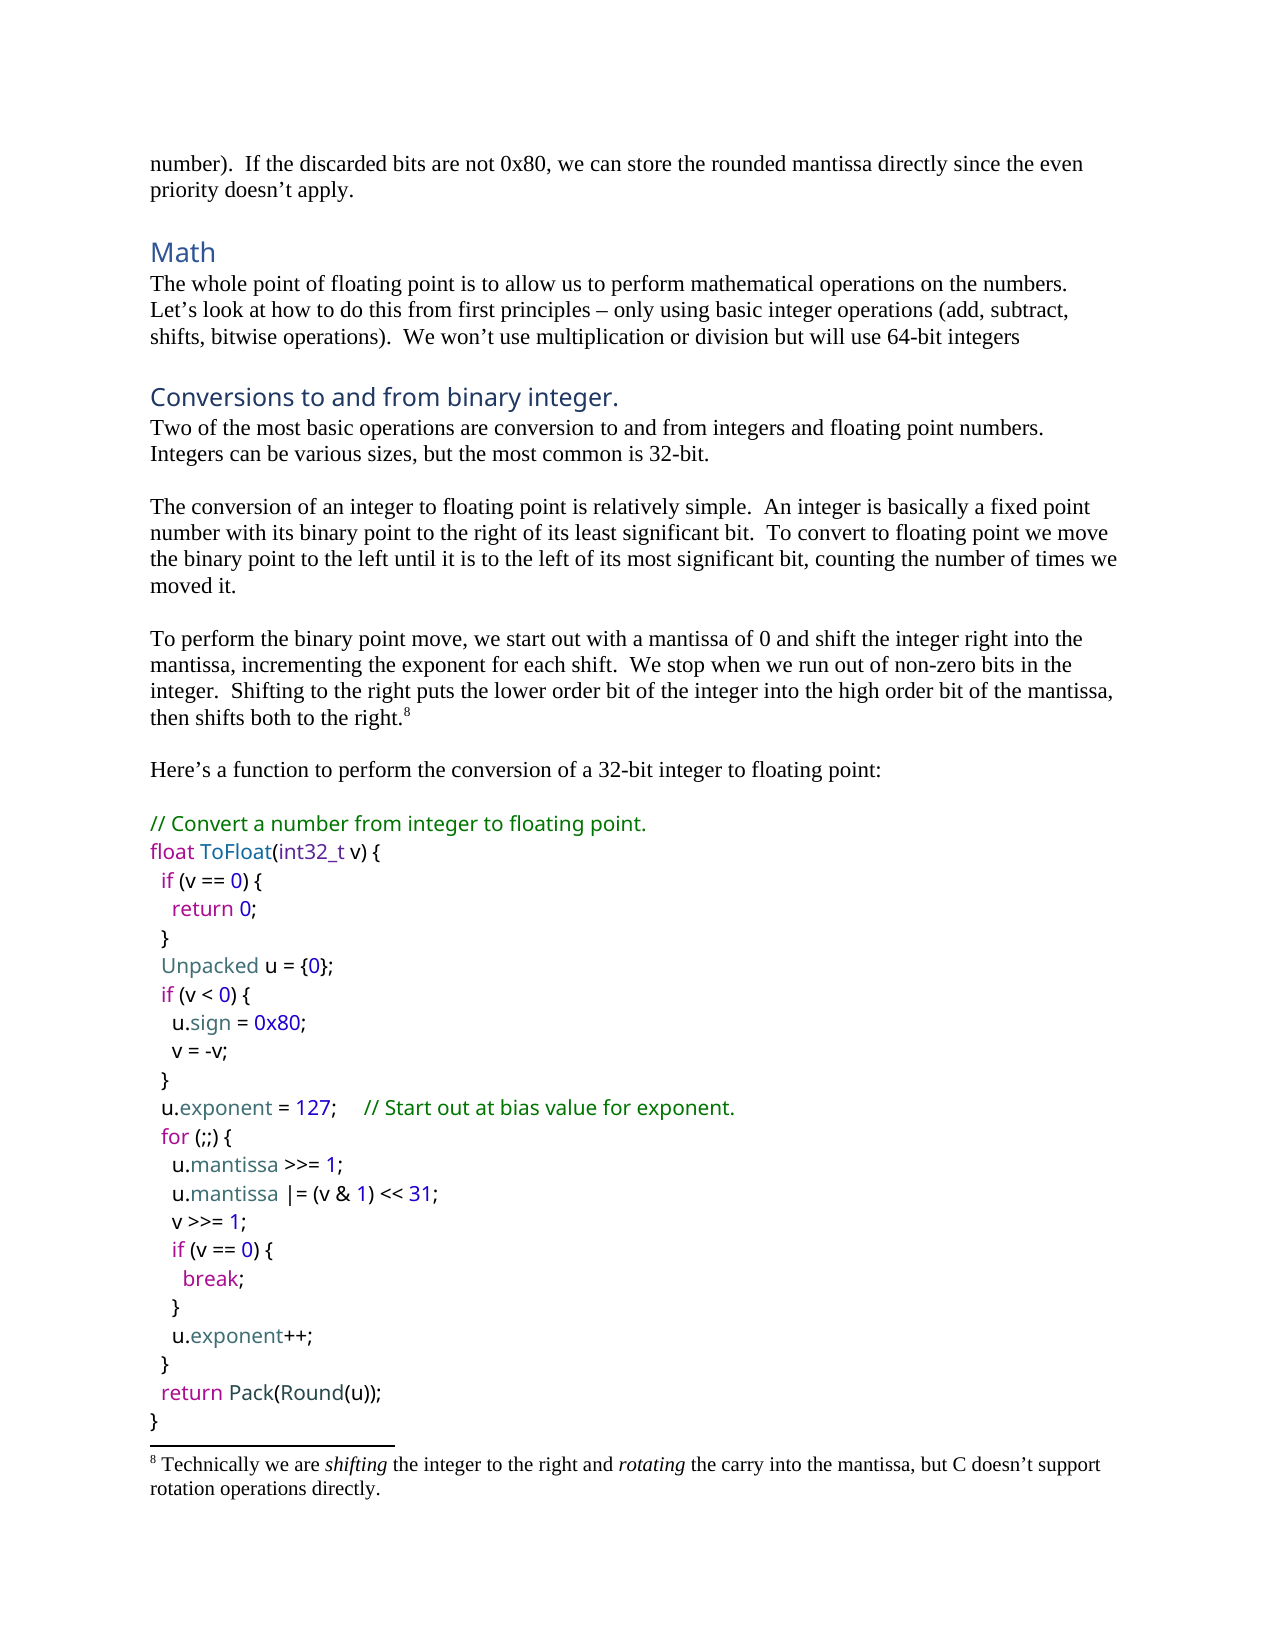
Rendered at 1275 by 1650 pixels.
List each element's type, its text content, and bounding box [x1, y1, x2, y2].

text Two of the most basic operations are conversion to and from integers and floating point numbers. Integers can be various sizes, but the most common is 32-bit. [150, 414, 1125, 466]
text To perform the binary point move, we start out with a mantissa of 0 and shift the integer right into the mantissa, incrementing the exponent for each shift. We stop when we run out of non-zero bits in the integer. Shifting to the right puts the lower order bit of the integer into the high order bit of the mantissa, then shifts both to the right. [150, 624, 1125, 730]
text if (v == 0) { [150, 866, 1125, 894]
text The whole point of floating point is to allow us to perform mathematical operations on the numbers. Let’s look at how to do this from first principles – only using basic integer operations (add, subtract, shifts, bitwise operations). We won’t use multiplication or division but will use 64-bit integers [150, 270, 1125, 349]
text v = -v; [150, 1037, 1125, 1065]
text for (;;) { [150, 1122, 1125, 1150]
text } [150, 1349, 1125, 1378]
text Here’s a function to perform the conversion of a 32-bit integer to floating point: [150, 756, 1125, 783]
text if (v == 0) { [150, 1236, 1125, 1264]
text u.mantissa >>= 1; [150, 1150, 1125, 1179]
text u.sign = 0x80; [150, 1008, 1125, 1037]
text u.mantissa |= (v & 1) << 31; [150, 1179, 1125, 1207]
text } [150, 1292, 1125, 1321]
text The conversion of an integer to floating point is relatively simple. An integer is basically a fixed point number with its binary point to the right of its least significant bit. To convert to floating point we move the binary point to the left until it is to the left of its most significant bit, counting the number of times we moved it. [150, 493, 1125, 598]
text Unpacked u = {0}; [150, 951, 1125, 980]
text } [150, 1406, 1125, 1435]
text // Convert a number from integer to floating point. [150, 809, 1125, 837]
text u.exponent = 127; // Start out at bias value for exponent. [150, 1093, 1125, 1122]
text u.exponent++; [150, 1321, 1125, 1349]
text } [150, 923, 1125, 951]
text } [150, 1065, 1125, 1093]
subtitle Conversions to and from binary integer. [150, 380, 1125, 414]
text if (v < 0) { [150, 980, 1125, 1008]
text v >>= 1; [150, 1207, 1125, 1236]
text break; [150, 1264, 1125, 1292]
text return 0; [150, 894, 1125, 923]
text float ToFloat(int32_t v) { [150, 837, 1125, 866]
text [150, 150, 1125, 203]
subtitle Math [150, 233, 1125, 270]
text return Pack(Round(u)); [150, 1378, 1125, 1406]
